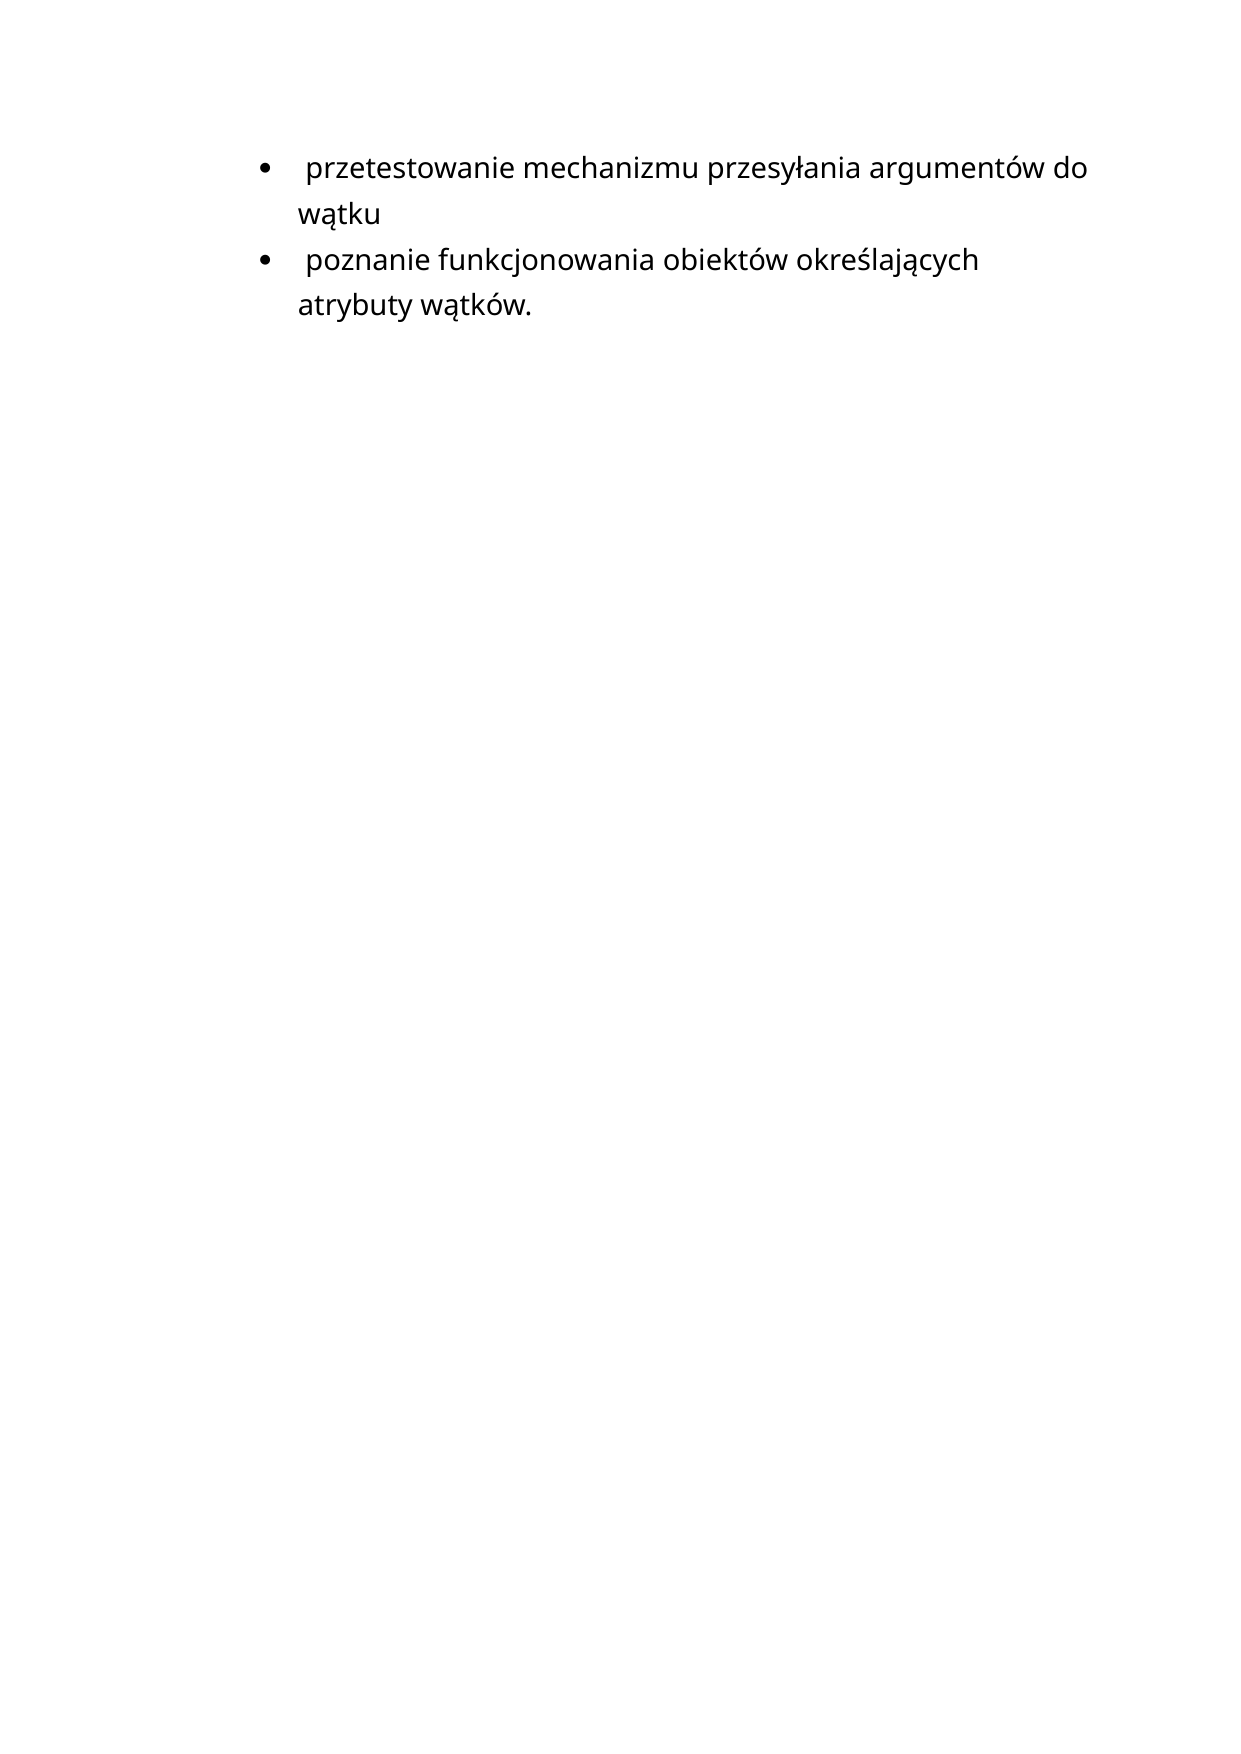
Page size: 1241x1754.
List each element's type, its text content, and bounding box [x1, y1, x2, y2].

list poznanie funkcjonowania obiektów określających atrybuty wątków. [260, 239, 1093, 324]
list przetestowanie mechanizmu przesyłania argumentów do wątku [260, 148, 1093, 233]
